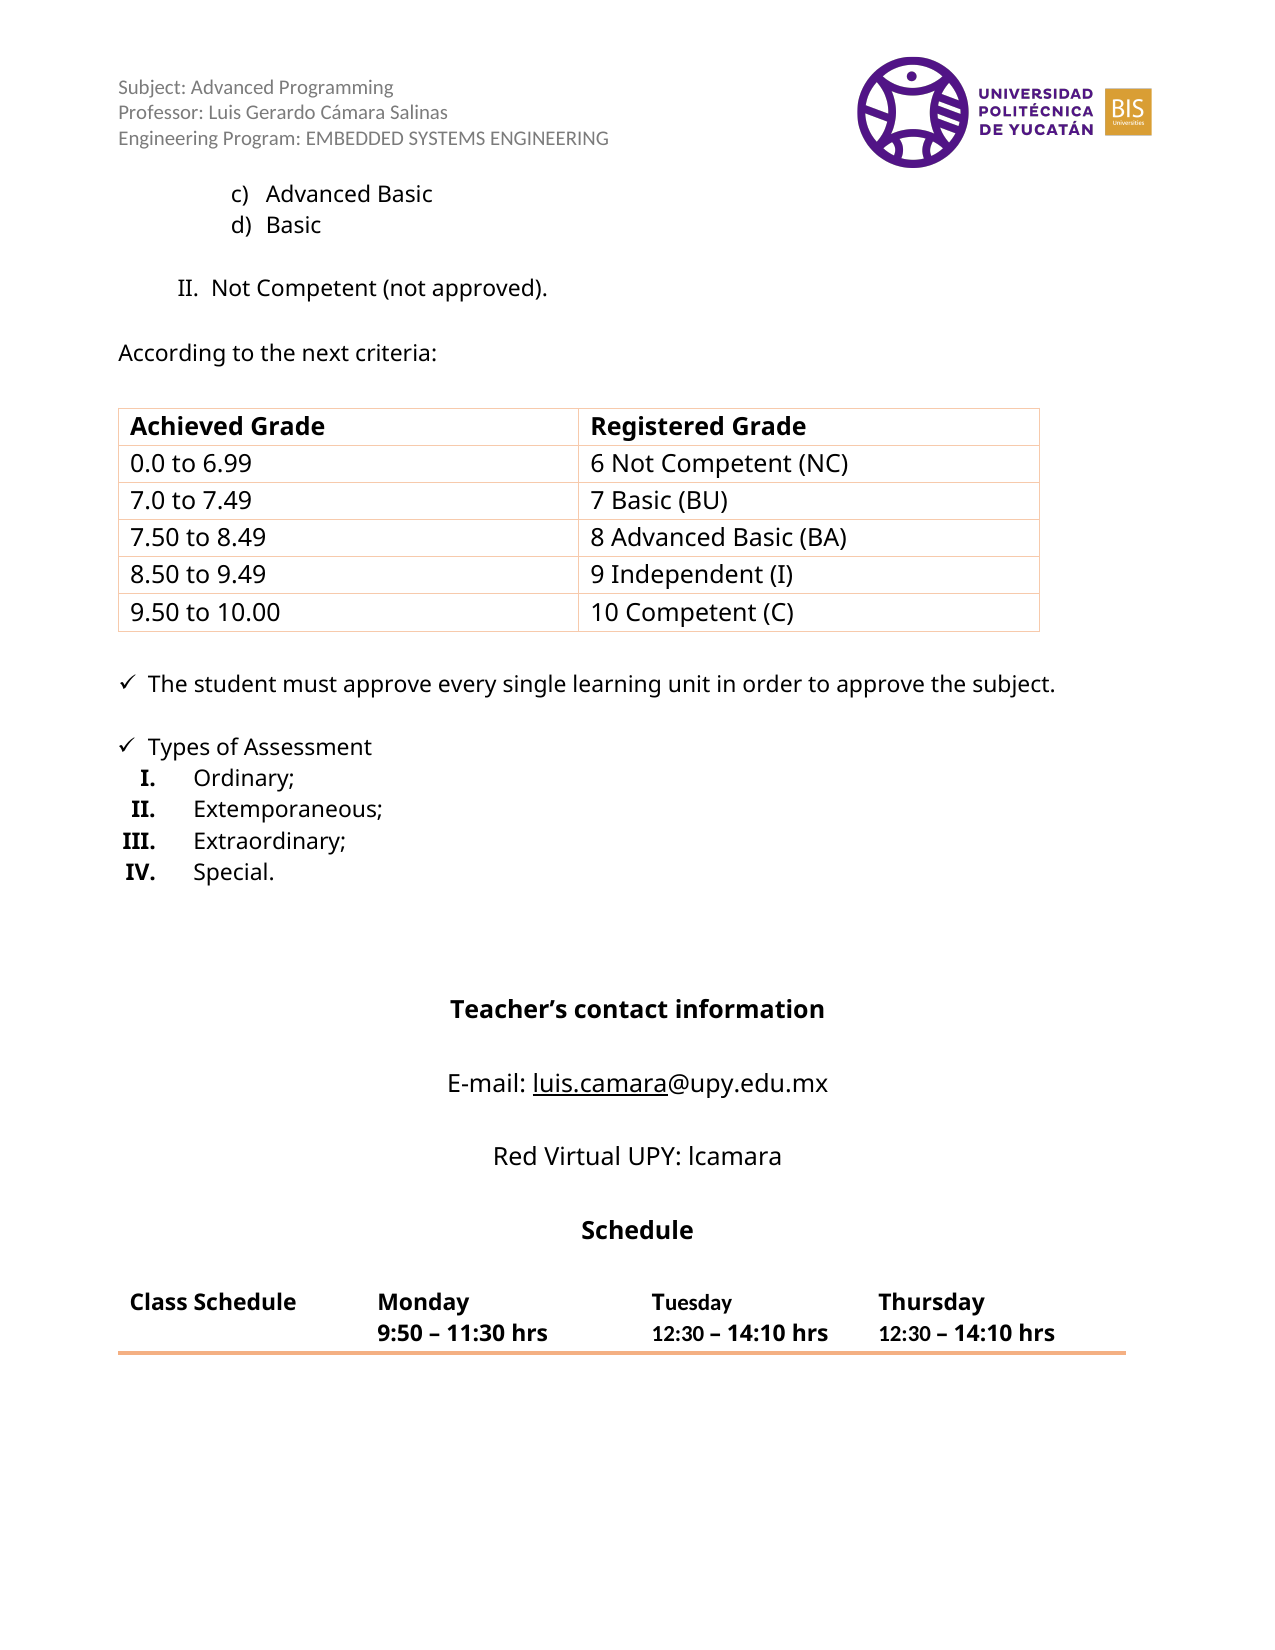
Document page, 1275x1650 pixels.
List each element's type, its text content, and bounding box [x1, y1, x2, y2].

list Ordinary; [156, 762, 1157, 793]
table_header Tuesday 12:30 – 14:10 hrs [640, 1286, 867, 1351]
table_cell 6 Not Competent (NC) [579, 446, 1039, 482]
table_header Monday 9:50 – 11:30 hrs [366, 1286, 640, 1351]
list The student must approve every single learning unit in order to approve the subject. [118, 668, 1157, 699]
list Extemporaneous; [156, 793, 1157, 824]
picture [848, 51, 1162, 173]
table_cell 8 Advanced Basic (BA) [579, 520, 1039, 556]
text Teacher’s contact information [118, 992, 1157, 1026]
table_cell 10 Competent (C) [579, 594, 1039, 631]
table_cell 7.0 to 7.49 [119, 483, 578, 519]
text According to the next criteria: [118, 337, 1157, 368]
table_header Achieved Grade [119, 409, 578, 444]
table_cell 8.50 to 9.49 [119, 557, 578, 593]
text Red Virtual UPY: lcamara [118, 1139, 1157, 1173]
table_cell 9 Independent (I) [579, 557, 1039, 593]
list Extraordinary; [156, 824, 1157, 856]
list Advanced Basic [193, 178, 1157, 209]
table_header Thursday 12:30 – 14:10 hrs [867, 1286, 1126, 1351]
list Types of Assessment [117, 731, 1157, 762]
table_cell 7.50 to 8.49 [119, 520, 578, 556]
text Schedule [118, 1212, 1157, 1247]
table_cell 7 Basic (BU) [579, 483, 1039, 519]
text E-mail: luis.camara@upy.edu.mx [118, 1065, 1157, 1099]
table_cell 0.0 to 6.99 [119, 446, 578, 482]
table_header Class Schedule [118, 1286, 366, 1351]
list Basic [193, 209, 1157, 241]
table_header Registered Grade [579, 409, 1039, 444]
list Special. [156, 856, 1157, 887]
table_cell 9.50 to 10.00 [119, 594, 578, 631]
text II. Not Competent (not approved). [177, 272, 1157, 303]
